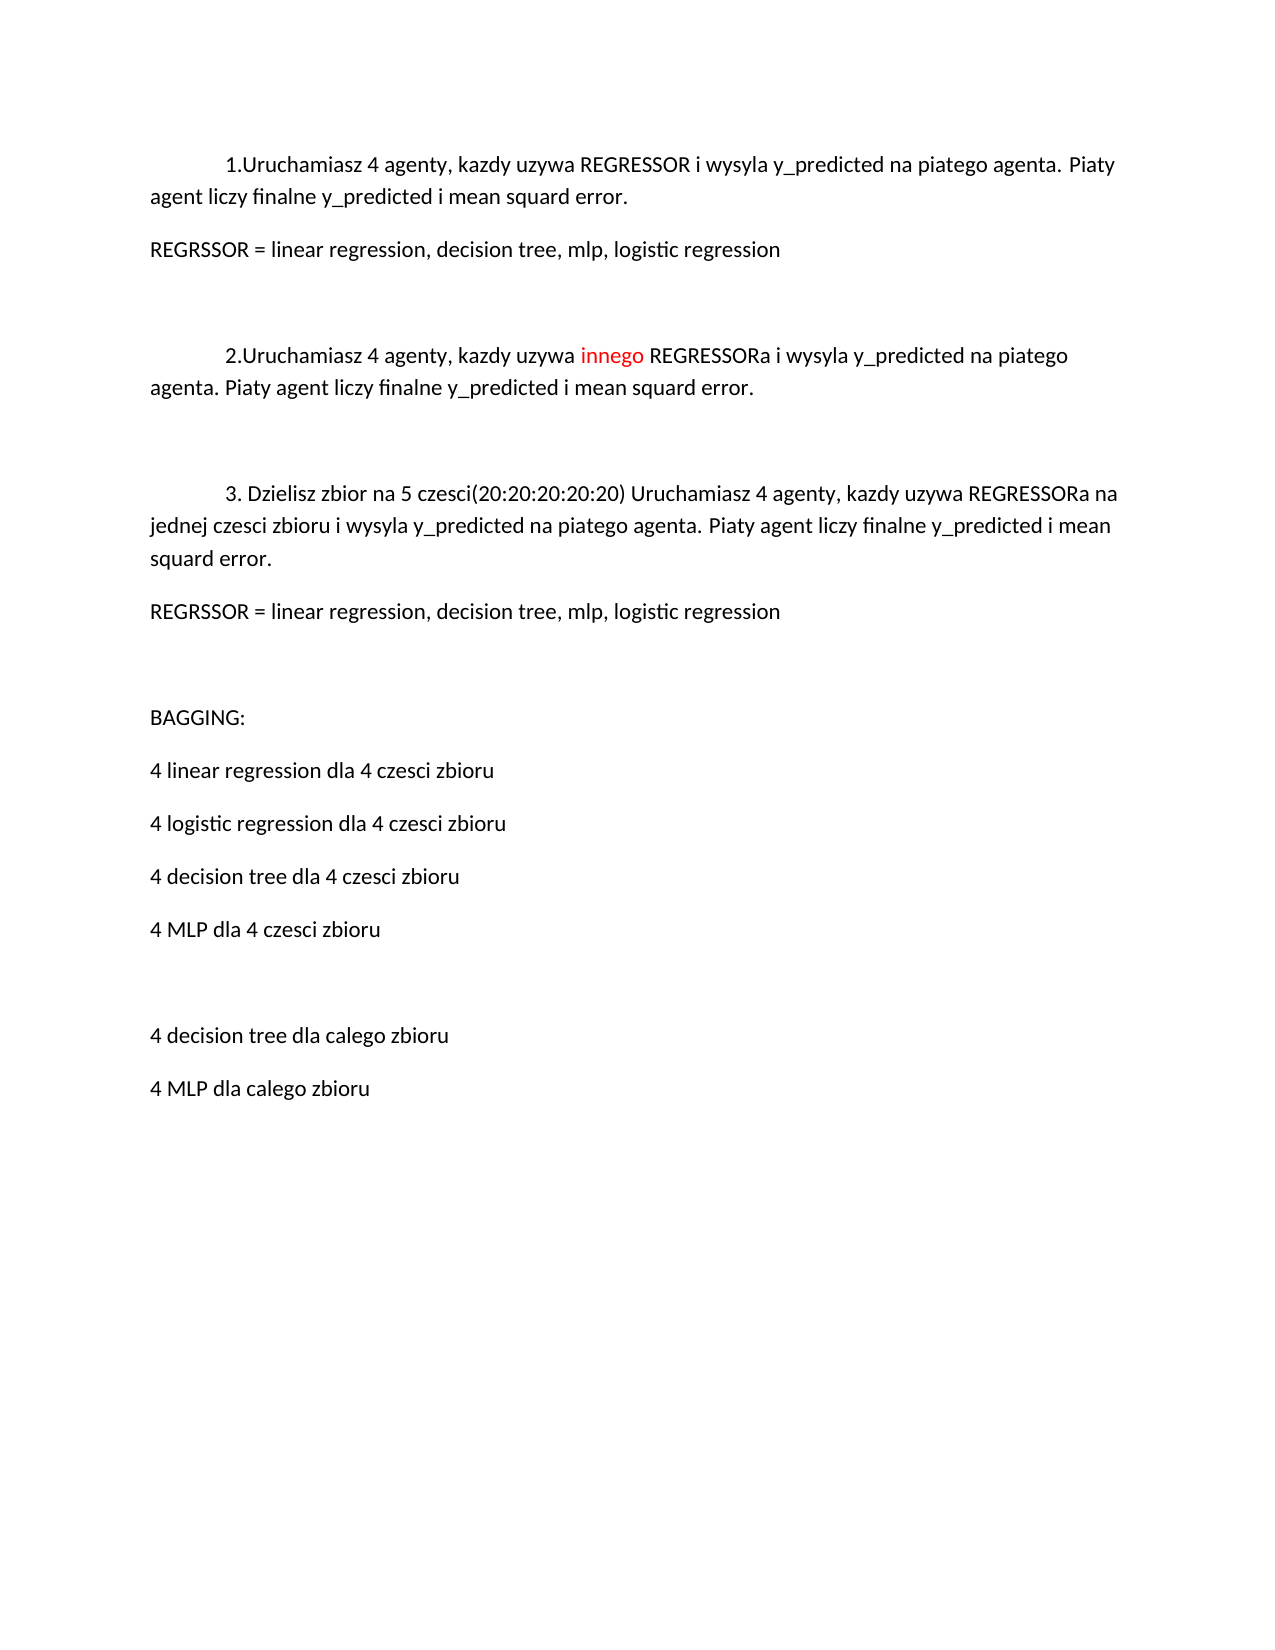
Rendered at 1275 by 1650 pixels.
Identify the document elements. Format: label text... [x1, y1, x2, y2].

text 4 linear regression dla 4 czesci zbioru [150, 756, 1125, 784]
text REGRSSOR = linear regression, decision tree, mlp, logistic regression [150, 597, 1125, 625]
text REGRSSOR = linear regression, decision tree, mlp, logistic regression [150, 235, 1125, 263]
text 1.Uruchamiasz 4 agenty, kazdy uzywa REGRESSOR i wysyla y_predicted na piatego agenta. Piaty agent liczy finalne y_predicted i mean squard error. [150, 150, 1125, 210]
text 3. Dzielisz zbior na 5 czesci(20:20:20:20:20) Uruchamiasz 4 agenty, kazdy uzywa REGRESSORa na jednej czesci zbioru i wysyla y_predicted na piatego agenta. Piaty agent liczy finalne y_predicted i mean squard error. [150, 479, 1125, 572]
text BAGGING: [150, 703, 1125, 731]
text 4 decision tree dla calego zbioru [150, 1021, 1125, 1049]
text 2.Uruchamiasz 4 agenty, kazdy uzywa innego REGRESSORa i wysyla y_predicted na piatego agenta. Piaty agent liczy finalne y_predicted i mean squard error. [150, 341, 1125, 401]
text 4 logistic regression dla 4 czesci zbioru [150, 809, 1125, 837]
text 4 MLP dla calego zbioru [150, 1074, 1125, 1102]
text 4 MLP dla 4 czesci zbioru [150, 915, 1125, 943]
text 4 decision tree dla 4 czesci zbioru [150, 862, 1125, 890]
